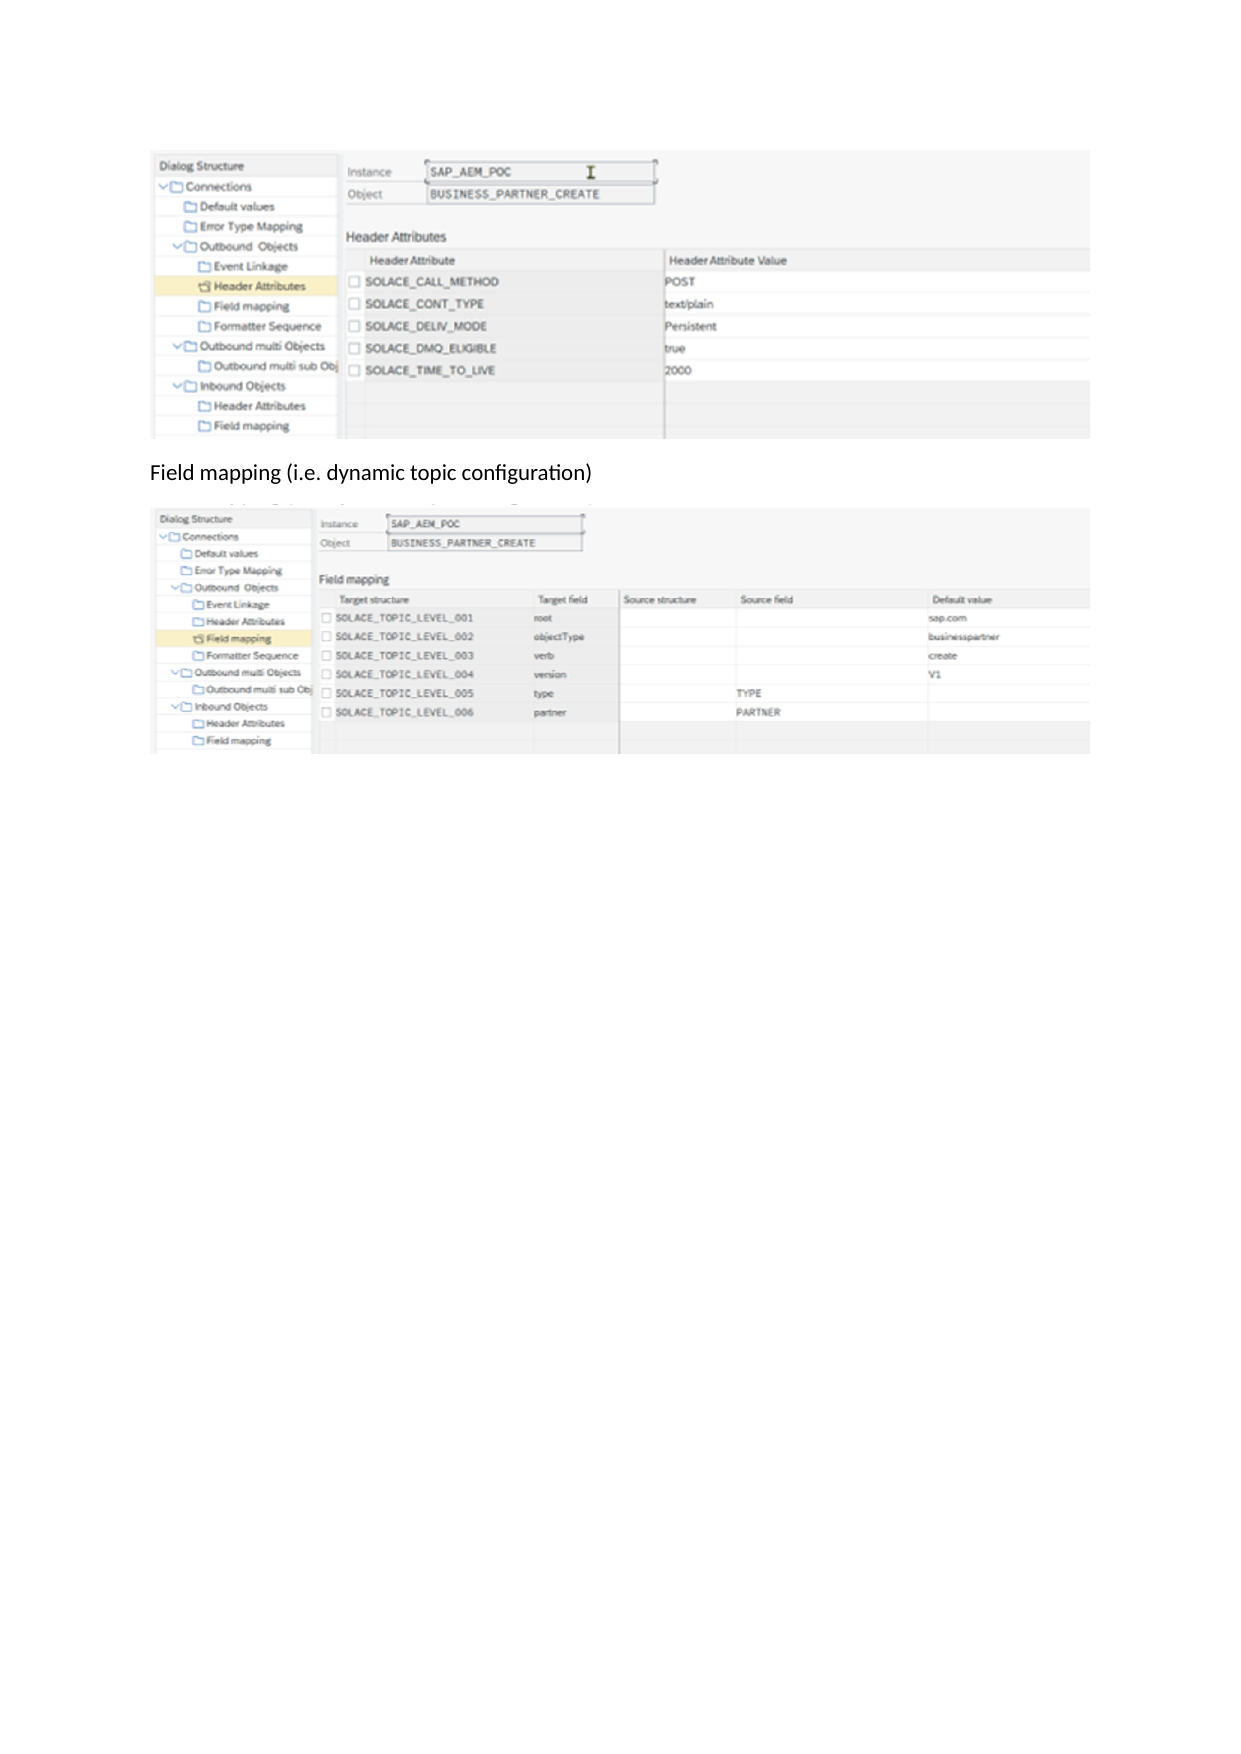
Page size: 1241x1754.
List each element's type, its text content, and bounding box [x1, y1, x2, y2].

picture [150, 504, 1091, 754]
picture [150, 150, 1091, 439]
text Field mapping (i.e. dynamic topic configuration) [150, 458, 1090, 486]
